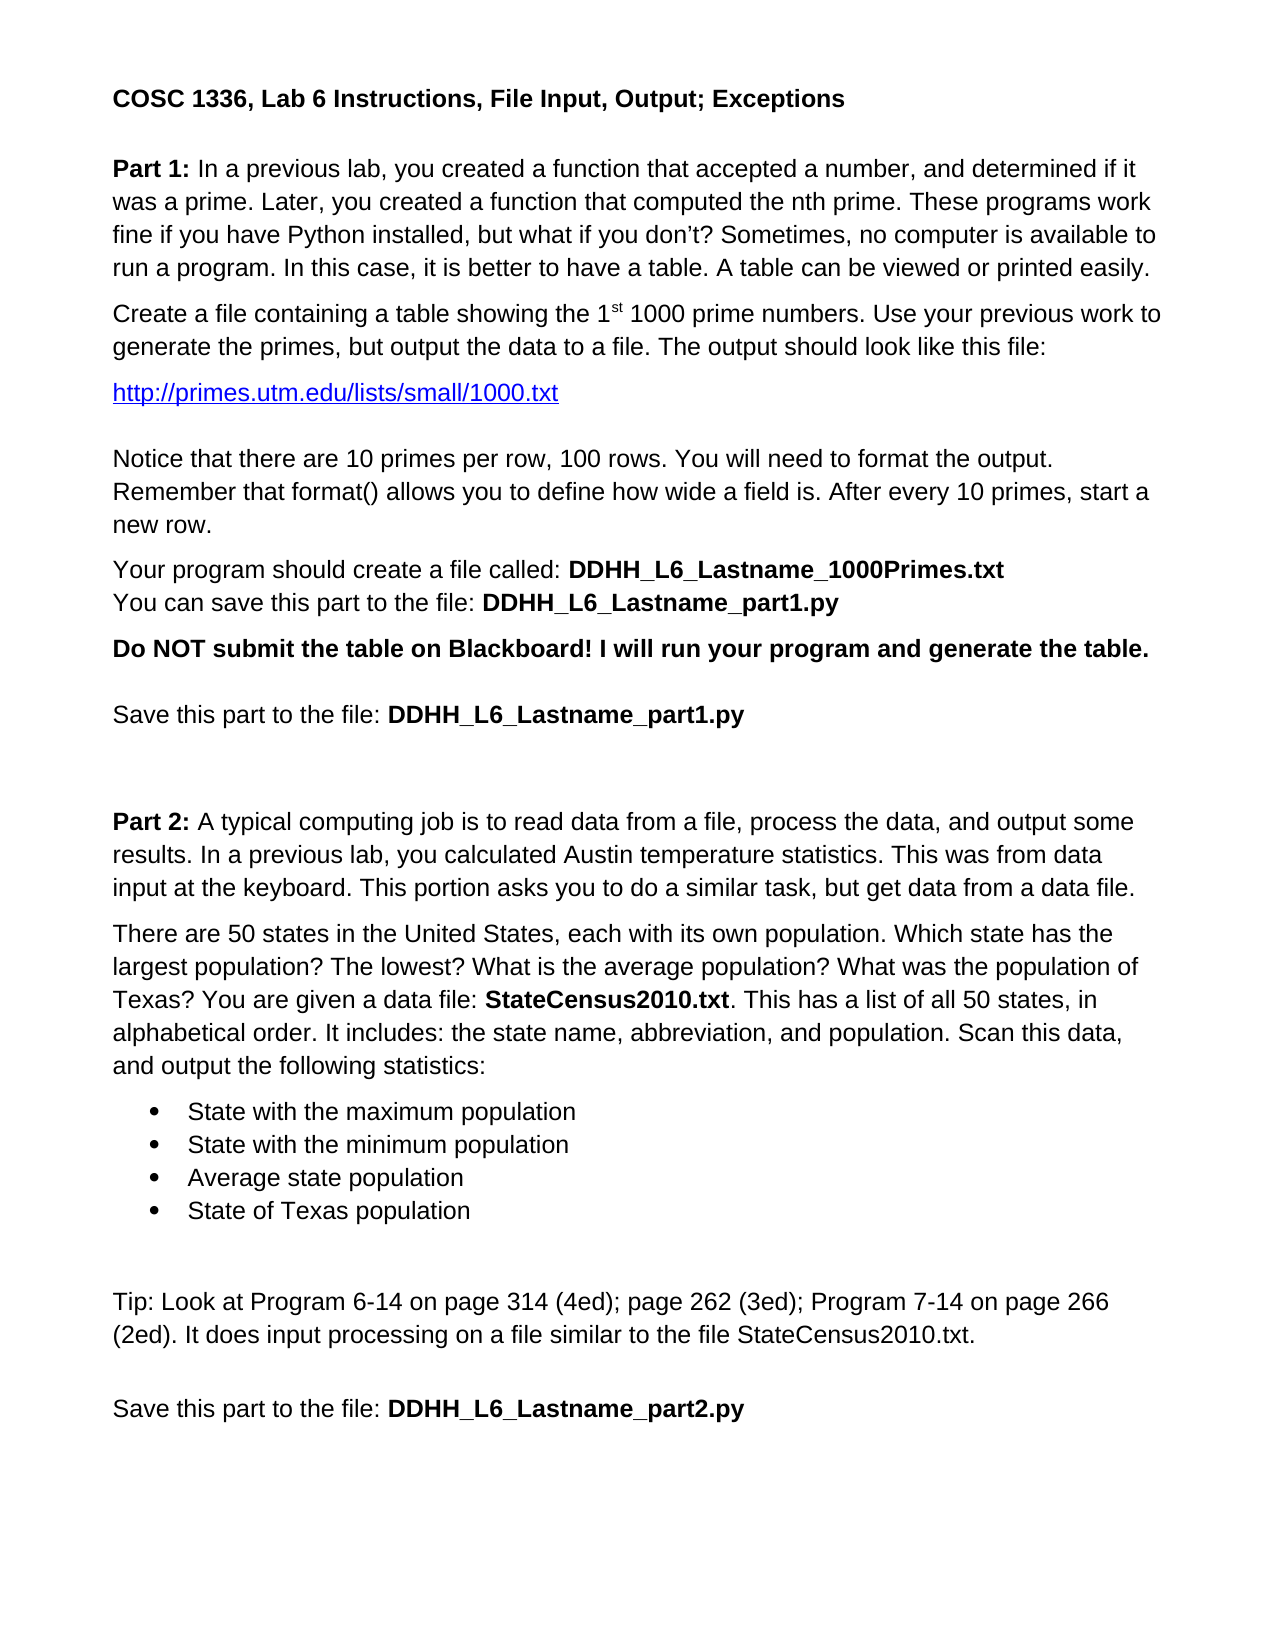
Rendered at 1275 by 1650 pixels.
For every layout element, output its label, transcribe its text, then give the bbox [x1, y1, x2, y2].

text There are 50 states in the United States, each with its own population. Which state has the largest population? The lowest? What is the average population? What was the population of Texas? You are given a data file: StateCensus2010.txt. This has a list of all 50 states, in alphabetical order. It includes: the state name, abbreviation, and population. Scan this data, and output the following statistics: [112, 919, 1162, 1080]
text Create a file containing a table showing the 1st 1000 prime numbers. Use your previous work to generate the primes, but output the data to a file. The output should look like this file: [112, 299, 1162, 361]
text Do NOT submit the table on Blackboard! I will run your program and generate the table. Save this part to the file: DDHH_L6_Lastname_part1.py [112, 634, 1162, 728]
text Your program should create a file called: DDHH_L6_Lastname_1000Primes.txt You can save this part to the file: DDHH_L6_Lastname_part1.py [112, 555, 1162, 617]
text Save this part to the file: DDHH_L6_Lastname_part2.py [112, 1394, 1162, 1423]
text Part 2: A typical computing job is to read data from a file, process the data, and output some results. In a previous lab, you calculated Austin temperature statistics. This was from data input at the keyboard. This portion asks you to do a similar task, but get data from a data file. [112, 807, 1162, 902]
text COSC 1336, Lab 6 Instructions, File Input, Output; Exceptions [112, 84, 1162, 113]
text Tip: Look at Program 6-14 on page 314 (4ed); page 262 (3ed); Program 7-14 on page 266 (2ed). It does input processing on a file similar to the file StateCensus2010.txt. [112, 1287, 1162, 1349]
list State with the minimum population [150, 1130, 1162, 1158]
list State of Texas population [150, 1196, 1162, 1225]
list Average state population [150, 1163, 1162, 1192]
list State with the maximum population [150, 1097, 1162, 1125]
text http://primes.utm.edu/lists/small/1000.txt Notice that there are 10 primes per row, 100 rows. You will need to format the output. Remember that format() allows you to define how wide a field is. After every 10 primes, start a new row. [112, 377, 1162, 538]
text Part 1: In a previous lab, you created a function that accepted a number, and determined if it was a prime. Later, you created a function that computed the nth prime. These programs work fine if you have Python installed, but what if you don’t? Sometimes, no computer is available to run a program. In this case, it is better to have a table. A table can be viewed or printed easily. [112, 154, 1162, 282]
